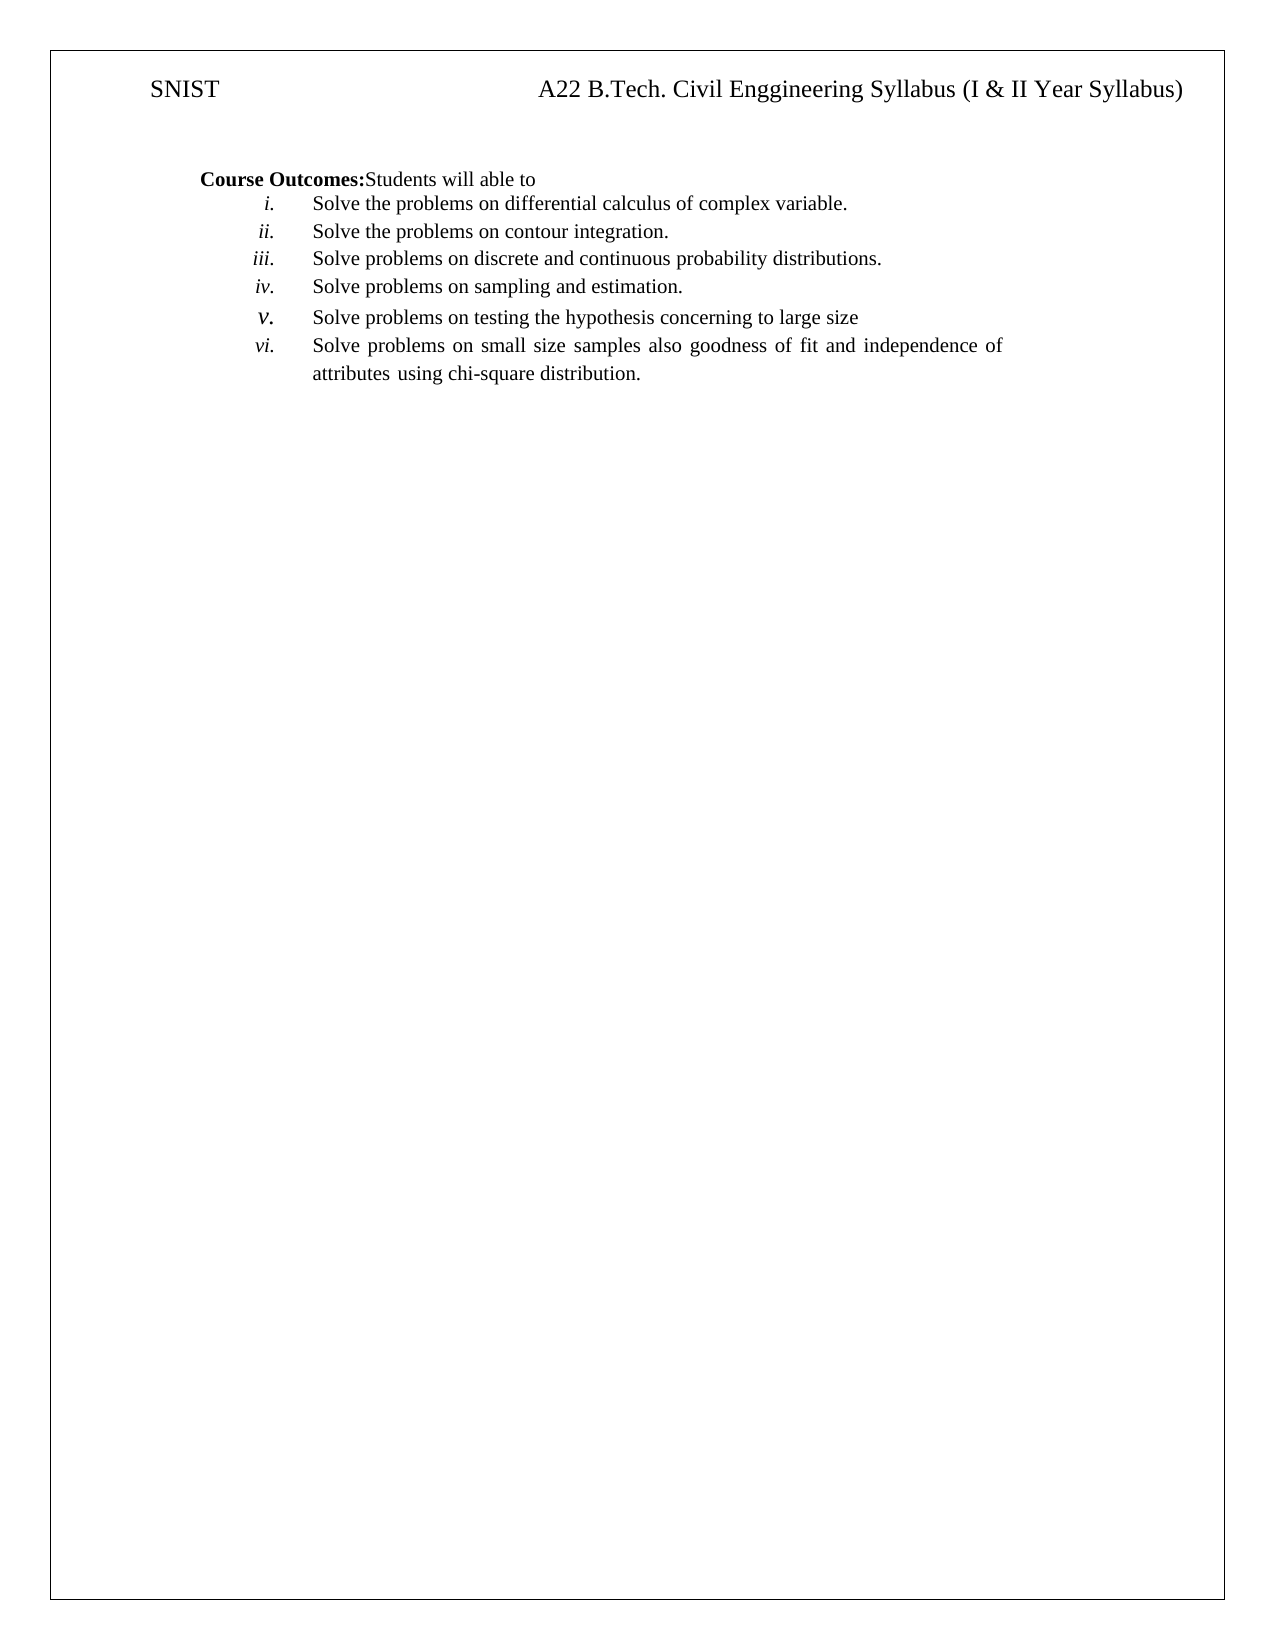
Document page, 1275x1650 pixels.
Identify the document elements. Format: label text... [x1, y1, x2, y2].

list Solve problems on sampling and estimation. [255, 274, 1100, 298]
text Course Outcomes:Students will able to [200, 167, 1100, 191]
list Solve the problems on differential calculus of complex variable. [264, 191, 1100, 215]
list Solve the problems on contour integration. [258, 218, 1100, 243]
list Solve problems on small size samples also goodness of fit and independence of attributes using chi-square distribution. [255, 333, 1068, 385]
list Solve problems on testing the hypothesis concerning to large size [258, 301, 1100, 330]
list Solve problems on discrete and continuous probability distributions. [252, 246, 1100, 270]
